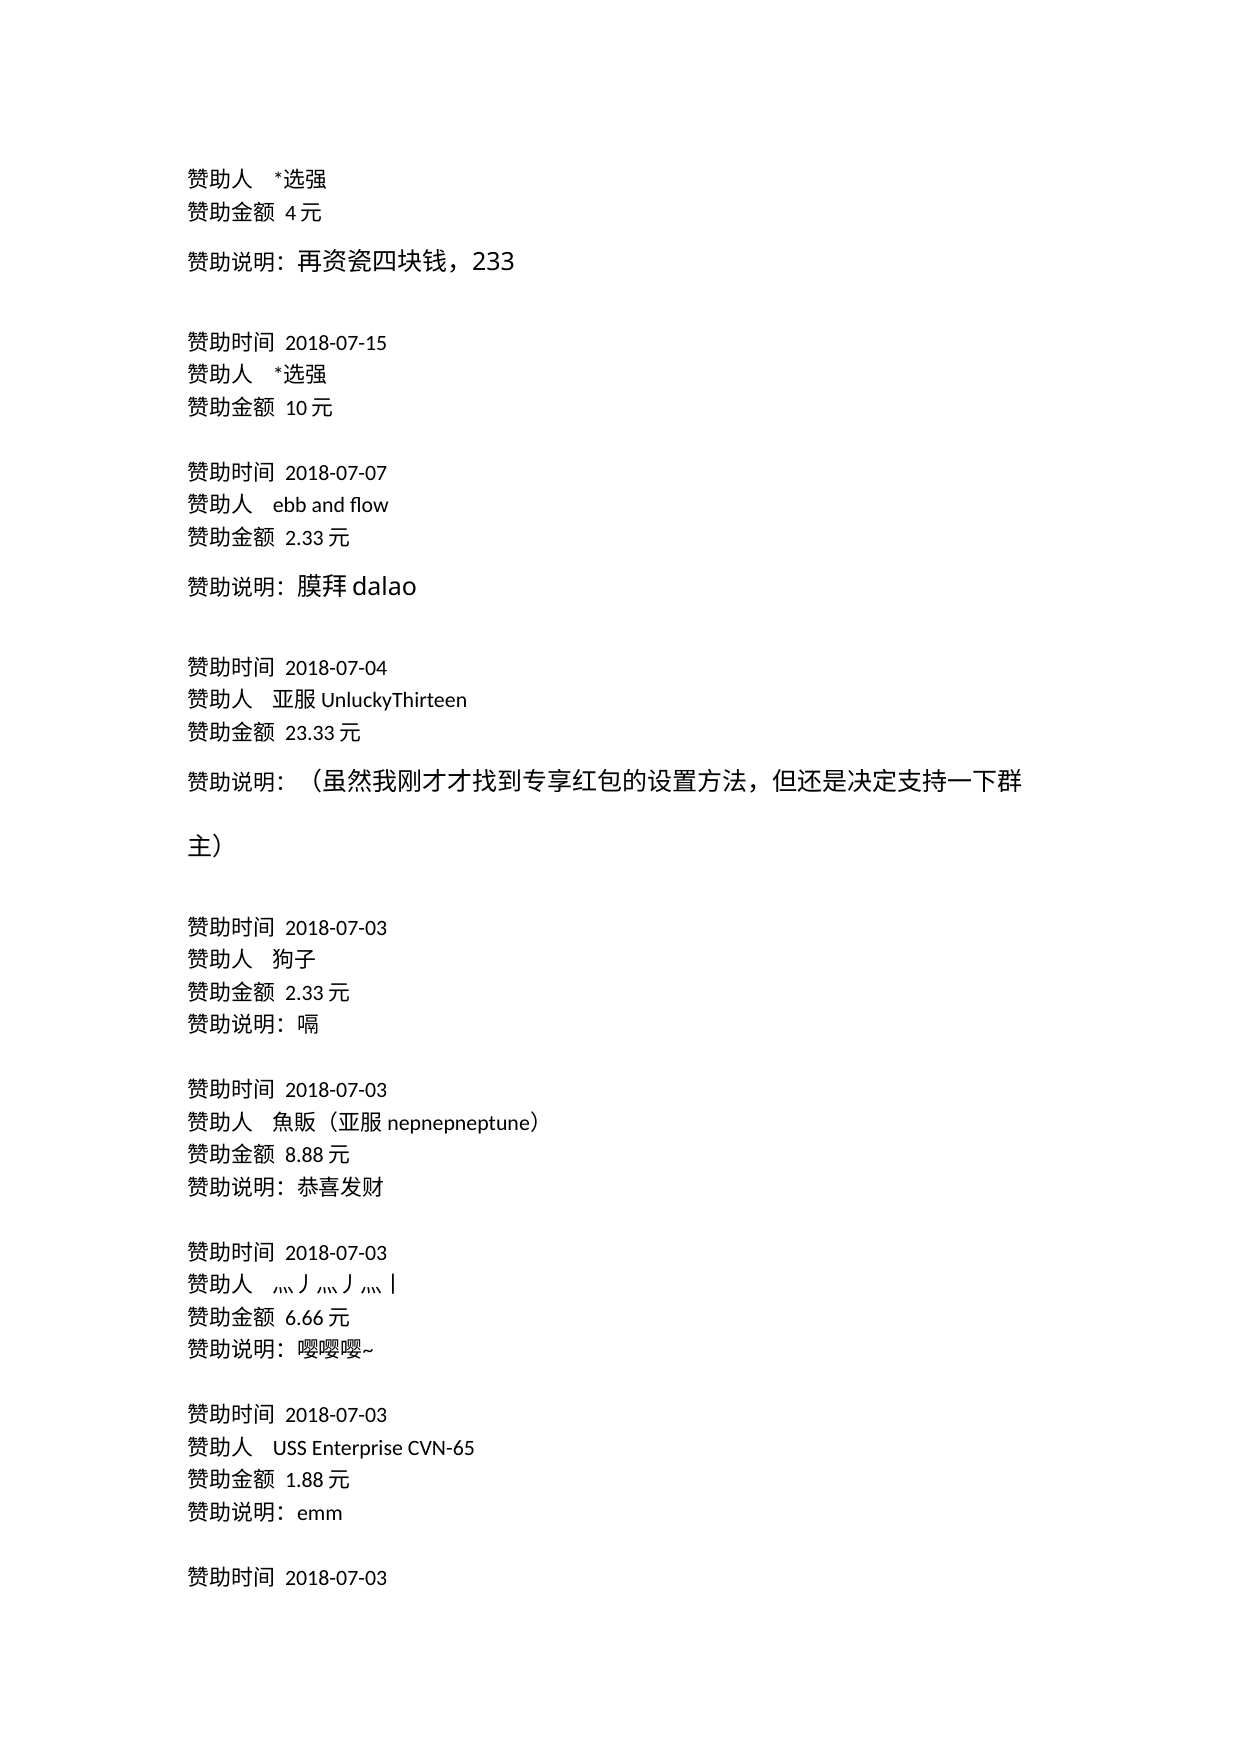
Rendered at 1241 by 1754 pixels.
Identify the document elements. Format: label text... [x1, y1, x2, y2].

text 赞助时间 2018-07-07 [187, 454, 1053, 487]
text 赞助时间 2018-07-03 [187, 1559, 1053, 1592]
text 赞助时间 2018-07-03 [187, 1234, 1053, 1267]
text 赞助时间 2018-07-04 [187, 649, 1053, 682]
text 赞助金额 6.66元 [187, 1299, 1053, 1332]
text 赞助说明：再资瓷四块钱，233 [187, 227, 1053, 292]
text 赞助人 亚服UnluckyThirteen [187, 682, 1053, 714]
text 赞助说明：恭喜发财 [187, 1169, 1053, 1202]
text 赞助金额 23.33元 [187, 714, 1053, 747]
text 赞助时间 2018-07-03 [187, 1072, 1053, 1104]
text 赞助人 ebb and flow [187, 487, 1053, 519]
text 赞助金额 1.88元 [187, 1462, 1053, 1494]
text 赞助金额 2.33元 [187, 519, 1053, 552]
text 赞助说明：膜拜dalao [187, 552, 1053, 617]
text 赞助金额 8.88元 [187, 1137, 1053, 1169]
text 赞助人 灬丿灬丿灬丨 [187, 1267, 1053, 1299]
text 赞助说明：emm [187, 1494, 1053, 1527]
text 赞助说明：嘤嘤嘤~ [187, 1332, 1053, 1364]
text 赞助人 USS Enterprise CVN-65 [187, 1429, 1053, 1462]
text 赞助金额 10元 [187, 389, 1053, 422]
text 赞助人 狗子 [187, 942, 1053, 974]
text 赞助金额 2.33元 [187, 974, 1053, 1007]
text 赞助金额 4元 [187, 194, 1053, 227]
text 赞助人 *选强 [187, 162, 1053, 194]
text 赞助时间 2018-07-15 [187, 324, 1053, 357]
text 赞助人 魚販（亚服 nepnepneptune） [187, 1104, 1053, 1137]
text 赞助说明：（虽然我刚才才找到专享红包的设置方法，但还是决定支持一下群主） [187, 747, 1053, 877]
text 赞助时间 2018-07-03 [187, 909, 1053, 942]
text 赞助说明：嗝 [187, 1007, 1053, 1039]
text 赞助时间 2018-07-03 [187, 1397, 1053, 1429]
text 赞助人 *选强 [187, 357, 1053, 389]
